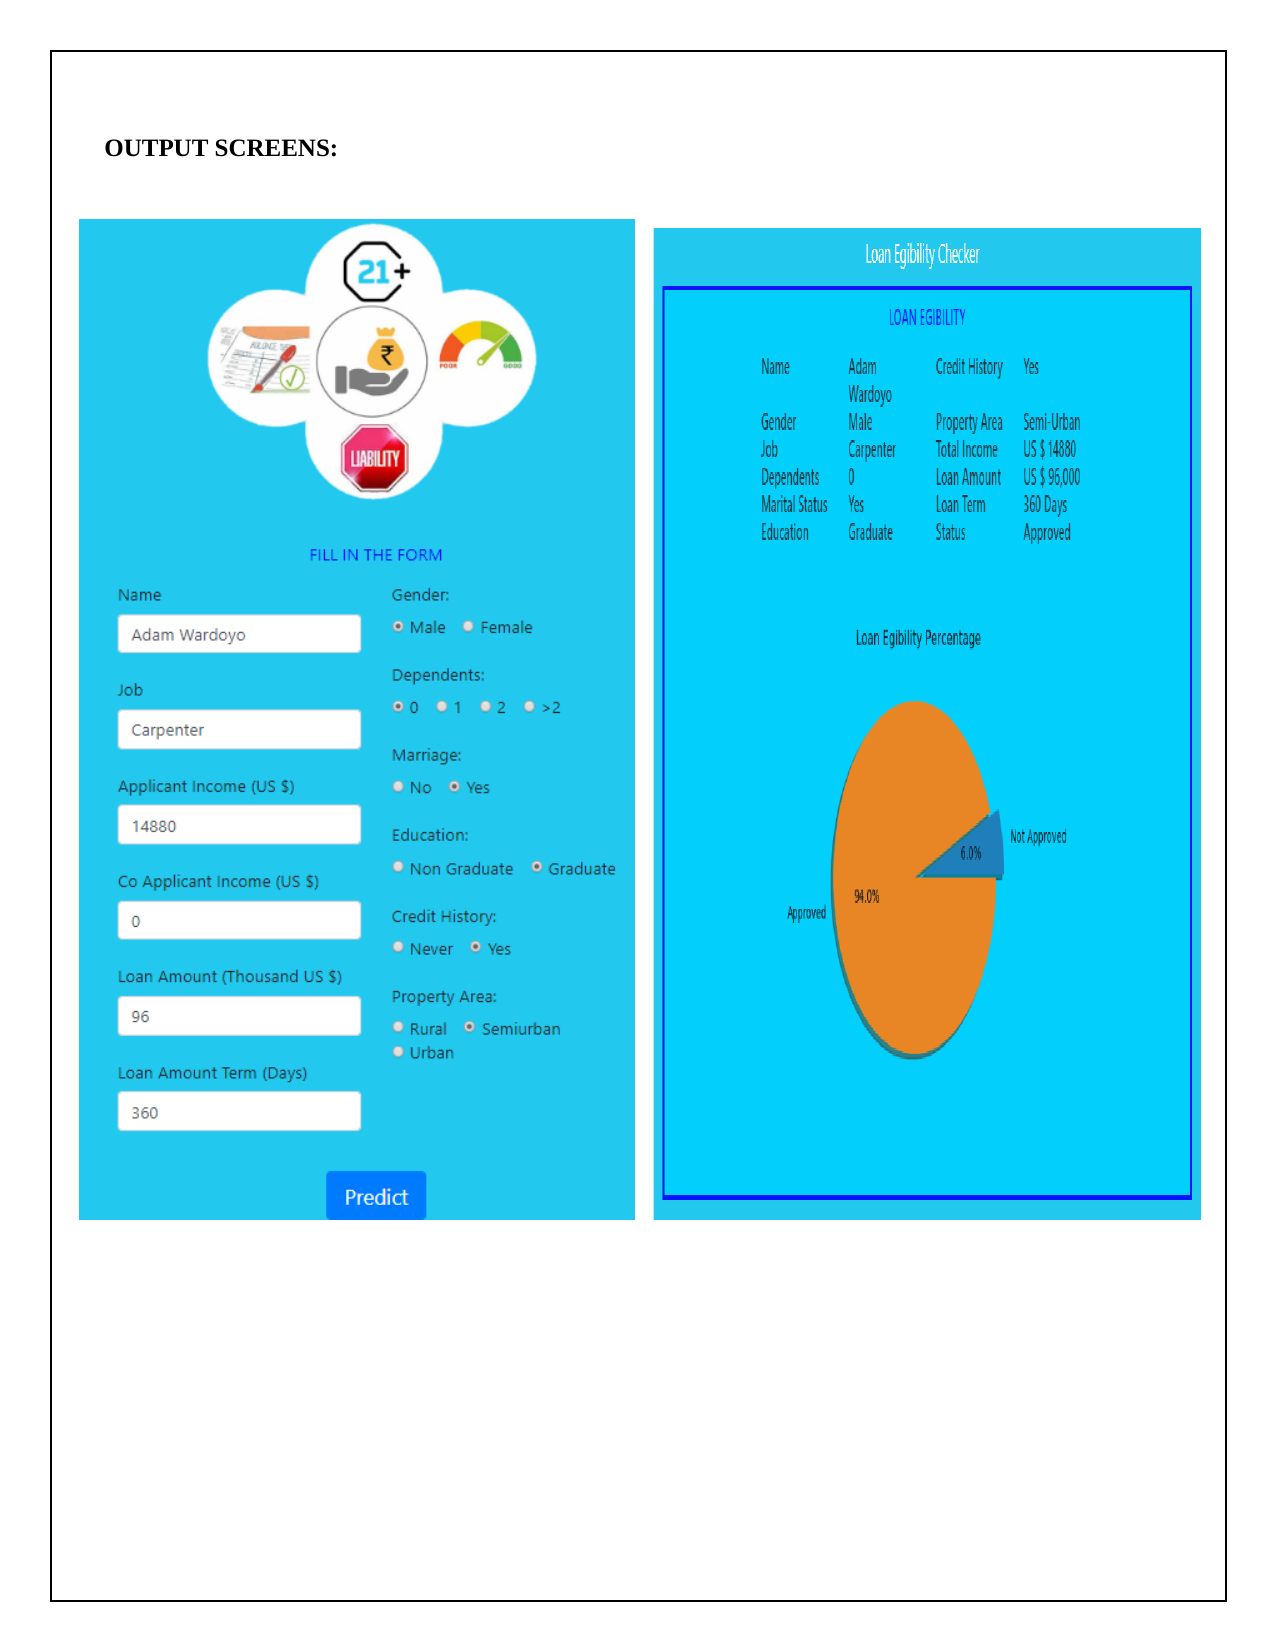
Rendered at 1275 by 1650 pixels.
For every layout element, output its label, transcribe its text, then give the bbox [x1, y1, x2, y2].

picture [79, 219, 635, 1220]
picture [653, 228, 1202, 1220]
text OUTPUT SCREENS: [79, 133, 1204, 162]
